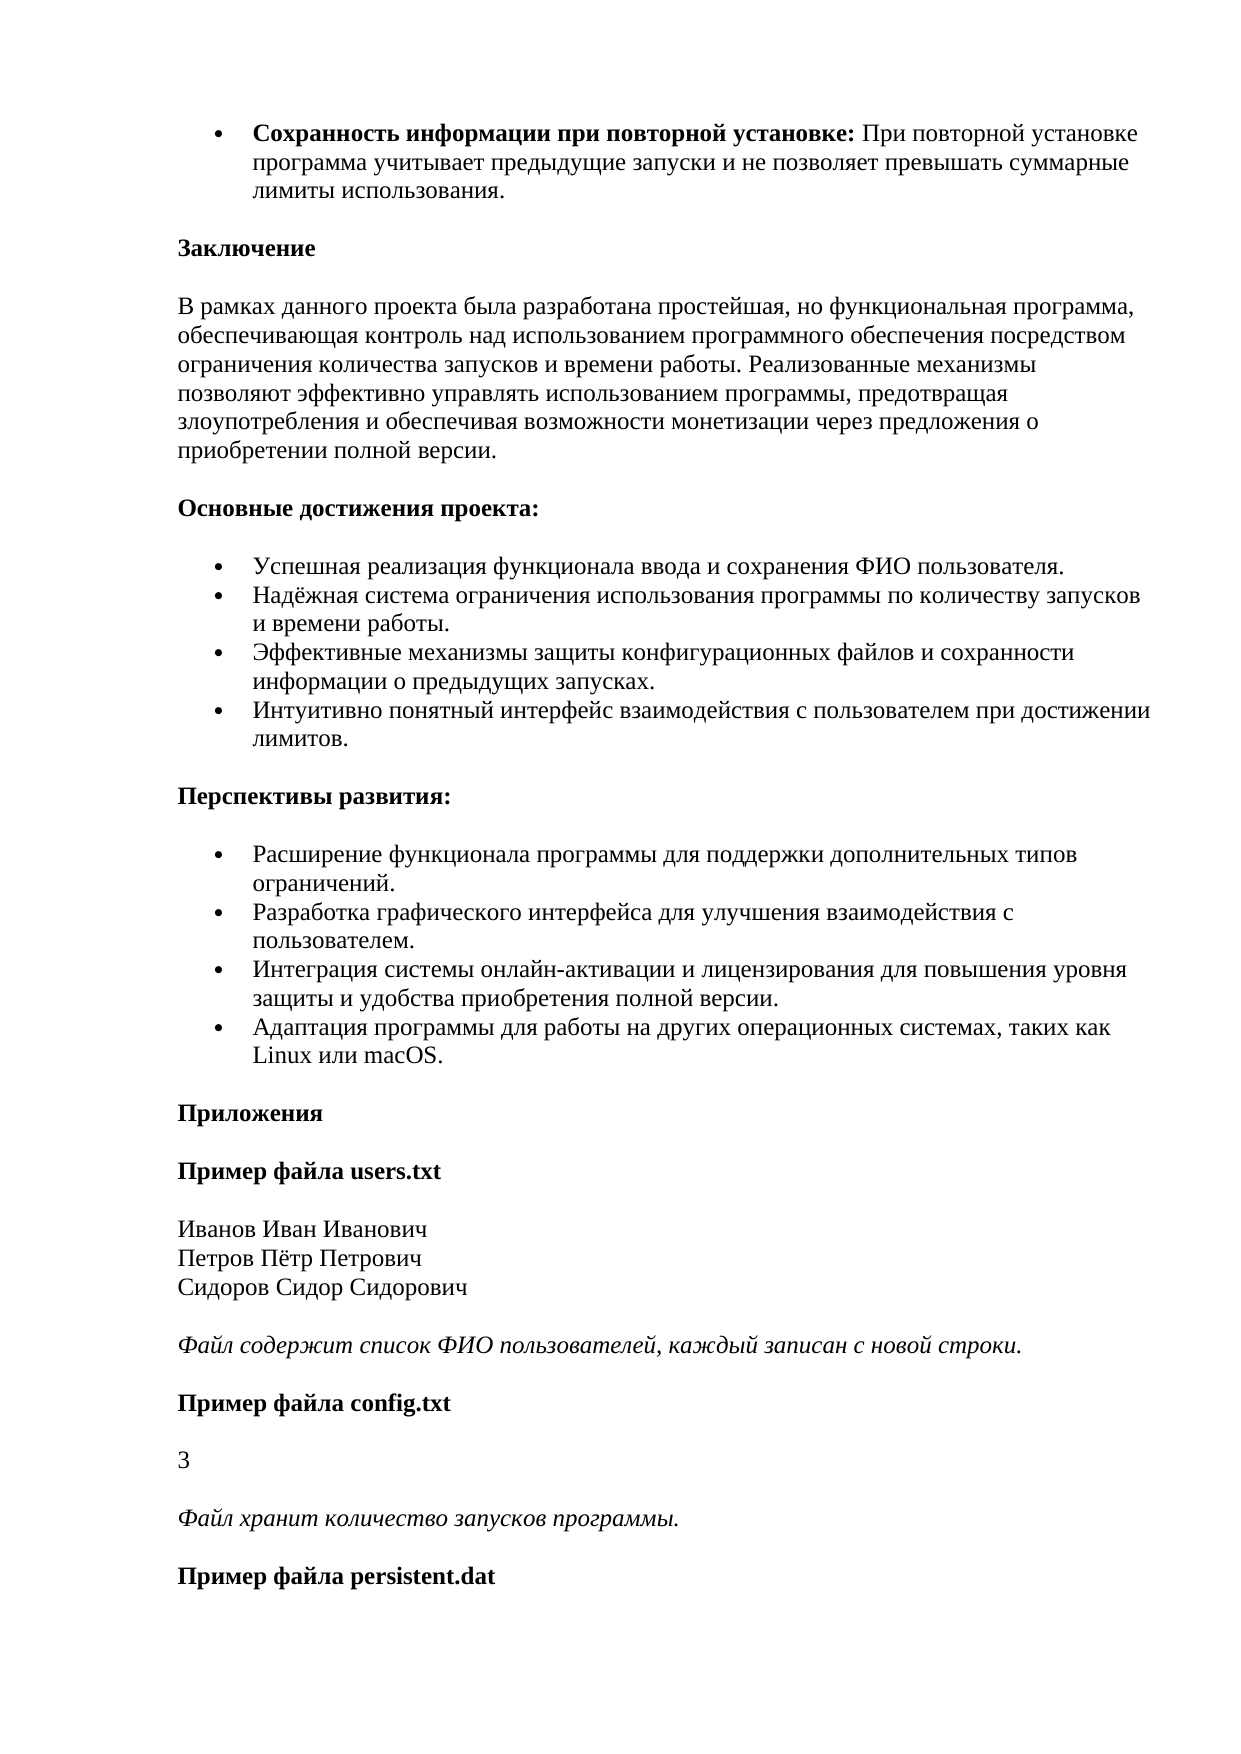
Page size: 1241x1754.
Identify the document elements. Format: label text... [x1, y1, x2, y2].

list Сохранность информации при повторной установке: При повторной установке программа учитывает предыдущие запуски и не позволяет превышать суммарные лимиты использования. [215, 118, 1152, 204]
text Файл содержит список ФИО пользователей, каждый записан с новой строки. [177, 1330, 1152, 1358]
text Иванов Иван Иванович [177, 1214, 1152, 1243]
list Эффективные механизмы защиты конфигурационных файлов и сохранности информации о предыдущих запусках. [215, 637, 1152, 695]
list Интеграция системы онлайн-активации и лицензирования для повышения уровня защиты и удобства приобретения полной версии. [215, 954, 1152, 1012]
list Расширение функционала программы для поддержки дополнительных типов ограничений. [215, 839, 1152, 897]
list Интуитивно понятный интерфейс взаимодействия с пользователем при достижении лимитов. [215, 695, 1152, 752]
text 3 [177, 1446, 1152, 1474]
text Основные достижения проекта: [177, 493, 1152, 522]
text Заключение [177, 233, 1152, 262]
text Файл хранит количество запусков программы. [177, 1503, 1152, 1532]
text Приложения [177, 1098, 1152, 1127]
text В рамках данного проекта была разработана простейшая, но функциональная программа, обеспечивающая контроль над использованием программного обеспечения посредством ограничения количества запусков и времени работы. Реализованные механизмы позволяют эффективно управлять использованием программы, предотвращая злоупотребления и обеспечивая возможности монетизации через предложения о приобретении полной версии. [177, 291, 1152, 464]
text Сидоров Сидор Сидорович [177, 1272, 1152, 1301]
list Надёжная система ограничения использования программы по количеству запусков и времени работы. [215, 580, 1152, 637]
text Пример файла persistent.dat [177, 1561, 1152, 1590]
text Перспективы развития: [177, 781, 1152, 810]
text Пример файла users.txt [177, 1156, 1152, 1185]
text Пример файла config.txt [177, 1388, 1152, 1416]
list Адаптация программы для работы на других операционных системах, таких как Linux или macOS. [215, 1012, 1152, 1069]
list Разработка графического интерфейса для улучшения взаимодействия с пользователем. [215, 897, 1152, 954]
text Петров Пётр Петрович [177, 1243, 1152, 1272]
list Успешная реализация функционала ввода и сохранения ФИО пользователя. [215, 551, 1152, 580]
